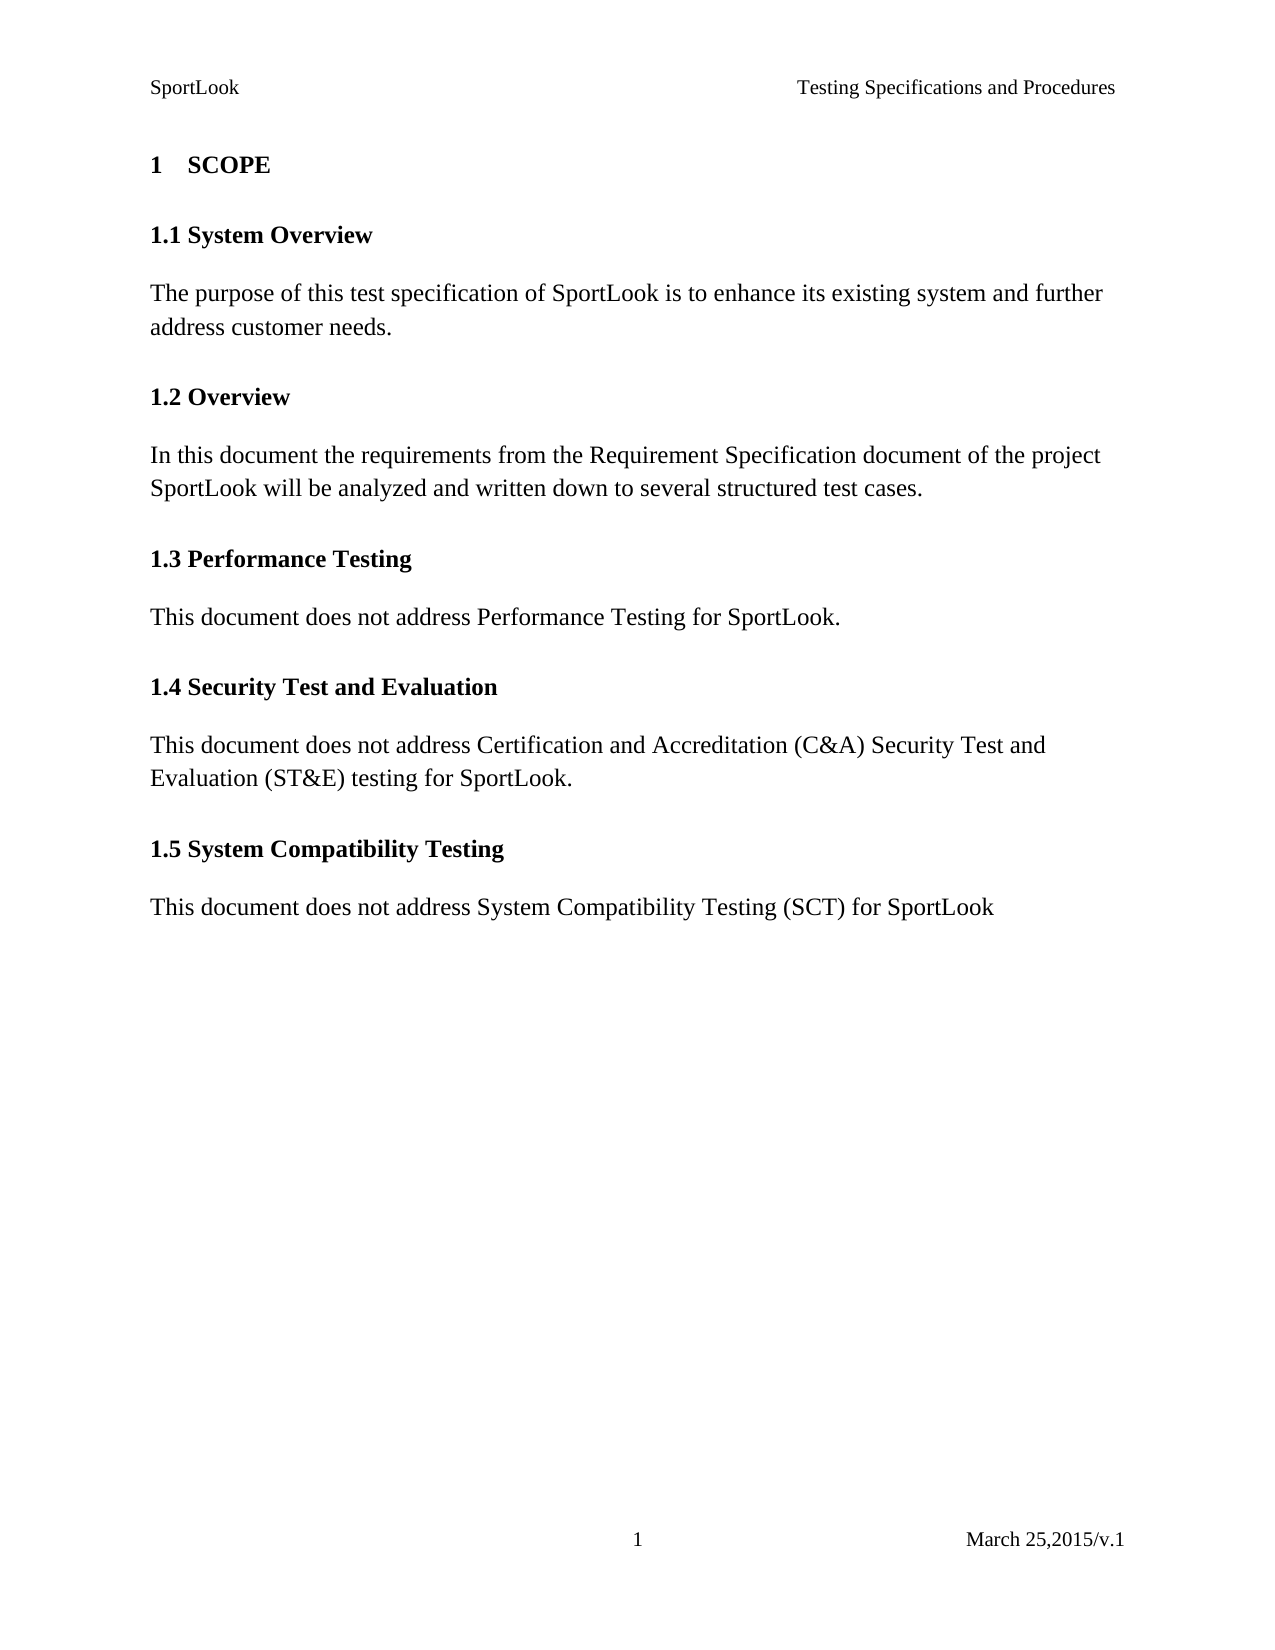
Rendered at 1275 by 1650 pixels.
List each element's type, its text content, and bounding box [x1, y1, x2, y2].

text This document does not address Certification and Accreditation (C&A) Security Test and Evaluation (ST&E) testing for SportLook. [150, 730, 1125, 792]
text The purpose of this test specification of SportLook is to enhance its existing system and further address customer needs. [150, 278, 1125, 340]
text In this document the requirements from the Requirement Specification document of the project SportLook will be analyzed and written down to several structured test cases. [150, 440, 1125, 502]
subtitle SCOPE [150, 150, 1125, 179]
subtitle Performance Testing [150, 544, 1125, 572]
subtitle System Overview [150, 221, 1125, 249]
text This document does not address Performance Testing for SportLook. [150, 602, 1125, 630]
subtitle Overview [150, 382, 1125, 411]
subtitle System Compatibility Testing [150, 834, 1125, 862]
subtitle Security Test and Evaluation [150, 672, 1125, 701]
text This document does not address System Compatibility Testing (SCT) for SportLook [150, 892, 1125, 921]
